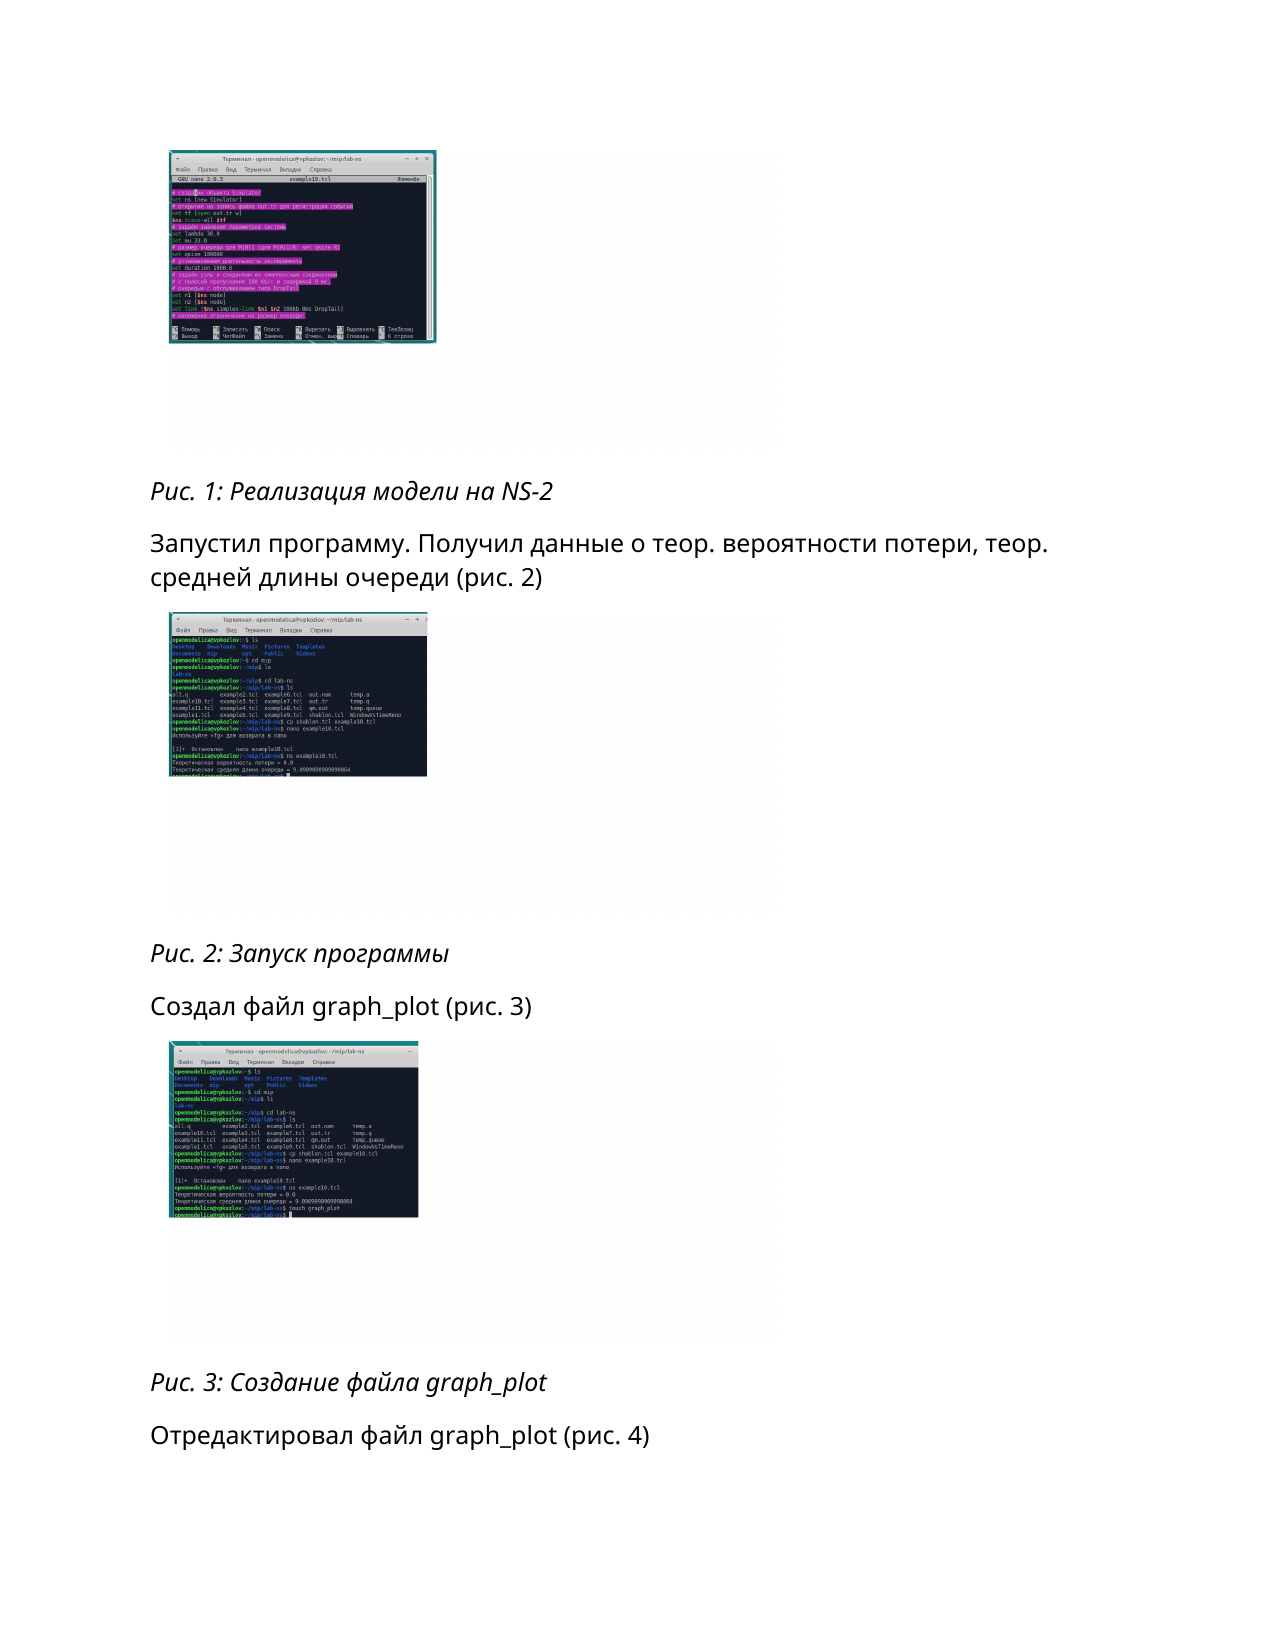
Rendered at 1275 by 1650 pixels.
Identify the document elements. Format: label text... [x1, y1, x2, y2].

text Создал файл graph_plot (рис. 3) [150, 989, 1125, 1023]
picture [168, 1041, 782, 1345]
text Рис. 1: Реализация модели на NS-2 [150, 473, 1125, 507]
text Отредактировал файл graph_plot (рис. 4) [150, 1418, 1125, 1452]
text Рис. 2: Запуск программы [150, 936, 1125, 970]
text Рис. 3: Создание файла graph_plot [150, 1365, 1125, 1399]
picture [168, 150, 782, 453]
picture [168, 612, 782, 916]
text Запустил программу. Получил данные о теор. вероятности потери, теор. средней длины очереди (рис. 2) [150, 526, 1125, 594]
